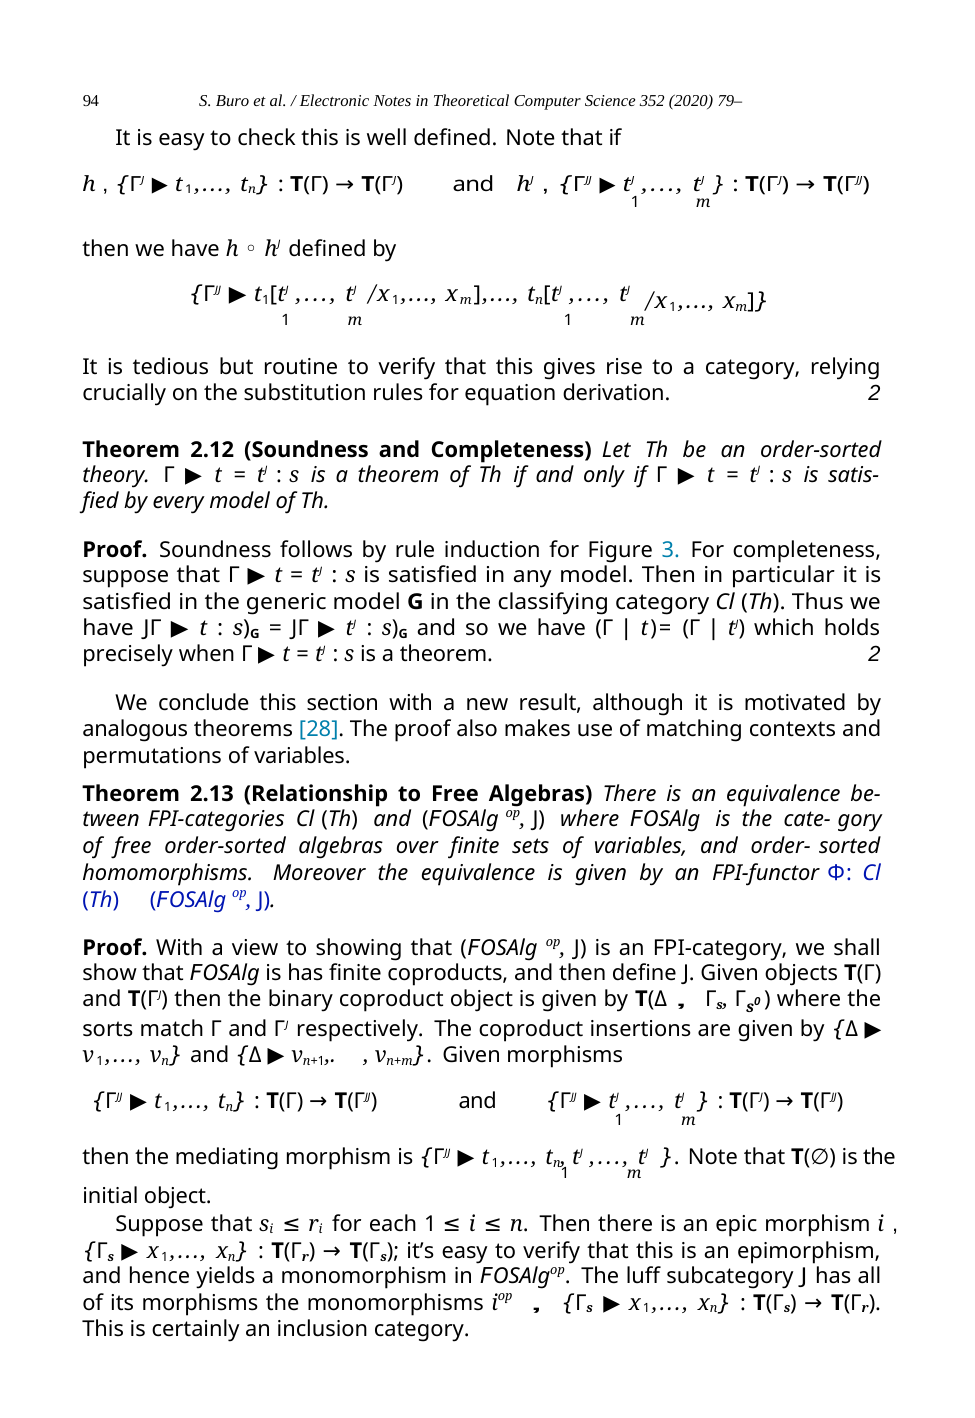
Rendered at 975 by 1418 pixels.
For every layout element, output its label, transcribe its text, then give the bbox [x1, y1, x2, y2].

text Proof. Soundness follows by rule induction for Figure 3. For completeness, suppose that Γ ▶ t = tj : s is satisfied in any model. Then in particular it is satisfied in the generic model G in the classifying category Cl (Th). Thus we have JΓ ▶ t : s)G = JΓ ▶ tj : s)G and so we have (Γ | t)= (Γ | tj) which holds precisely when Γ ▶ t = tj : s is a theorem. 2 [82, 537, 881, 668]
text We conclude this section with a new result, although it is motivated by analogous theorems [28]. The proof also makes use of matching contexts and permutations of variables. [82, 689, 881, 769]
text {Γjj ▶ t1[tj ,..., tj /x1,..., xm],..., tn[tj ,..., tj [194, 287, 634, 305]
text 1 m [614, 1112, 919, 1128]
text /x1,..., xm]} [646, 294, 761, 312]
text h , {Γj ▶ t1,..., tn} : T(Γ) → T(Γj) and hj , {Γjj ▶ tj ,..., tj } : T(Γj) → T(Γjj) [82, 178, 919, 195]
text {Γs ▶ x1,..., xn} : T(Γr) → T(Γs); it’s easy to verify that this is an epimorphism, and hence yields a monomorphism in FOSAlgop. The luff subcategory J has all of its morphisms the monomorphisms iop , {Γs ▶ x1,..., xn} : T(Γs) → T(Γr). This is certainly an inclusion category. [82, 1238, 881, 1343]
text Suppose that si ≤ ri for each 1 ≤ i ≤ n. Then there is an epic morphism i , [115, 1209, 919, 1237]
text initial object. [82, 1181, 919, 1209]
text /x1,..., xm]} [757, 294, 919, 312]
text It is easy to check this is well defined. Note that if [115, 122, 919, 151]
text 1 m 1 m [281, 312, 919, 329]
text It is tedious but routine to verify that this gives rise to a category, relying crucially on the substitution rules for equation derivation. 2 [82, 353, 881, 406]
text Theorem 2.13 (Relationship to Free Algebras) There is an equivalence be- tween FPI-categories Cl (Th) and (FOSAlg op, J) where FOSAlg is the cate- gory of free order-sorted algebras over ﬁnite sets of variables, and order- sorted homomorphisms. Moreover the equivalence is given by an FPI-functor Φ: Cl (Th) (FOSAlg op, J). [82, 779, 881, 914]
text 1 m [560, 1168, 919, 1181]
text then we have h ◦ hj defined by [82, 233, 919, 262]
text 1 m [630, 195, 919, 211]
text then the mediating morphism is {Γjj ▶ t1,..., tn, tj ,..., tj }. Note that T(∅) is the [82, 1150, 427, 1168]
text {Γjj ▶ t1,..., tn} : T(Γ) → T(Γjj) and {Γjj ▶ tj ,..., tj } : T(Γj) → T(Γjj) [236, 1094, 553, 1112]
text Theorem 2.12 (Soundness and Completeness) Let Th be an order-sorted theory. Γ ▶ t = tj : s is a theorem of Th if and only if Γ ▶ t = tj : s is satis- ﬁed by every model of Th. [82, 436, 881, 515]
text Proof. With a view to showing that (FOSAlg op, J) is an FPI-category, we shall show that FOSAlg is has finite coproducts, and then define J. Given objects T(Γ) and T(Γj) then the binary coproduct object is given by T(Δ , Γs, Γs0 ) where the sorts match Γ and Γj respectively. The coproduct insertions are given by {Δ ▶ v1,..., vn} and {Δ ▶ vn+1,. , vn+m}. Given morphisms [82, 935, 881, 1069]
